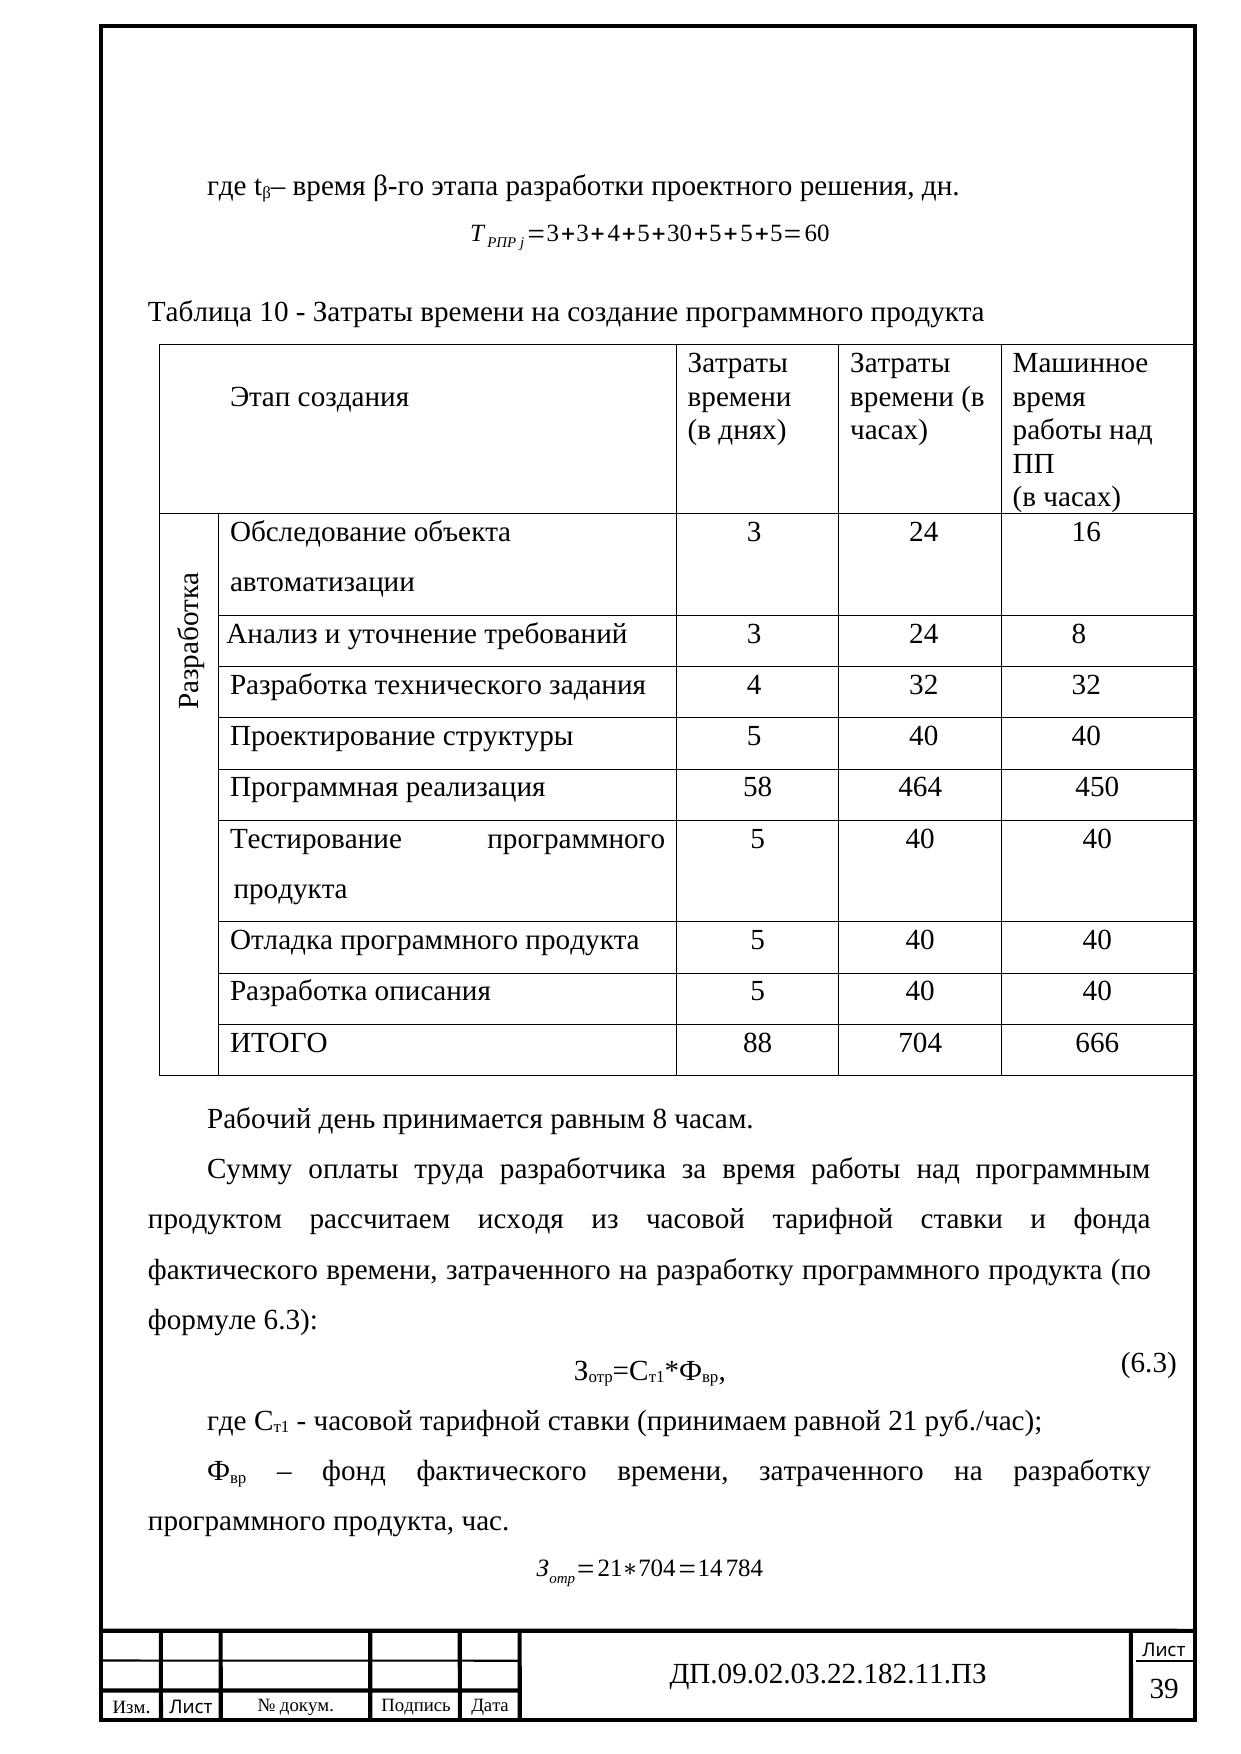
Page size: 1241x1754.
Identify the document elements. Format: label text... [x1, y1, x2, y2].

table_header Машинное время работы над ПП (в часах) [1002, 345, 1193, 513]
table_cell 5 [677, 974, 838, 1024]
text где Ст1 - часовой тарифной ставки (принимаем равной 21 руб./час); [148, 1403, 1152, 1436]
table_cell 8 [1002, 616, 1193, 666]
table_cell 40 [839, 718, 1001, 768]
text Зотр=Ст1*Фвр, [118, 1353, 1181, 1386]
table_cell 5 [677, 821, 838, 921]
table_cell 40 [1002, 821, 1193, 921]
table_cell 24 [839, 514, 1001, 615]
table_cell 4 [677, 667, 838, 717]
table_cell ИТОГО [219, 1025, 676, 1075]
table_cell 40 [1002, 922, 1193, 972]
table_cell 5 [677, 922, 838, 972]
table_header Затраты времени (в часах) [839, 345, 1001, 513]
text где tβ– время β-го этапа разработки проектного решения, дн. [148, 168, 1181, 202]
table_cell Анализ и уточнение требований [219, 616, 676, 666]
table_cell 32 [839, 667, 1001, 717]
table_cell Разработка [160, 514, 218, 768]
table_cell Программная реализация [219, 770, 676, 820]
table_cell 40 [839, 922, 1001, 972]
table_cell 32 [1002, 667, 1193, 717]
table_cell [160, 769, 218, 1075]
table_header Затраты времени (в днях) [677, 345, 838, 513]
table_cell Разработка описания [219, 974, 676, 1024]
table_cell 40 [1002, 718, 1193, 768]
table_cell 450 [1002, 770, 1193, 820]
table_cell 88 [677, 1025, 838, 1075]
table_header Этап создания [160, 345, 676, 513]
table_cell Разработка технического задания [219, 667, 676, 717]
table_cell 666 [1002, 1025, 1193, 1075]
table_cell 3 [677, 616, 838, 666]
table_cell 3 [677, 514, 838, 615]
text Сумму оплаты труда разработчика за время работы над программным продуктом рассчитаем исходя из часовой тарифной ставки и фонда фактического времени, затраченного на разработку программного продукта (по формуле 6.3): [148, 1151, 1152, 1336]
text Фвр – фонд фактического времени, затраченного на разработку программного продукта, час. [148, 1453, 1152, 1537]
table_cell 5 [677, 718, 838, 768]
text Таблица 10 - Затраты времени на создание программного продукта [148, 294, 1181, 328]
table_cell Обследование объекта автоматизации [219, 514, 676, 615]
table_cell 464 [839, 770, 1001, 820]
table_cell 40 [1002, 974, 1193, 1024]
table_cell 40 [839, 821, 1001, 921]
table_cell 24 [839, 616, 1001, 666]
table_cell 40 [839, 974, 1001, 1024]
table_cell 58 [677, 770, 838, 820]
table_cell Проектирование структуры [219, 718, 676, 768]
text Рабочий день принимается равным 8 часам. [148, 1101, 1152, 1134]
table_cell Отладка программного продукта [219, 922, 676, 972]
table_cell 704 [839, 1025, 1001, 1075]
table_cell 16 [1002, 514, 1193, 615]
table_cell Тестирование программного продукта [219, 821, 676, 921]
